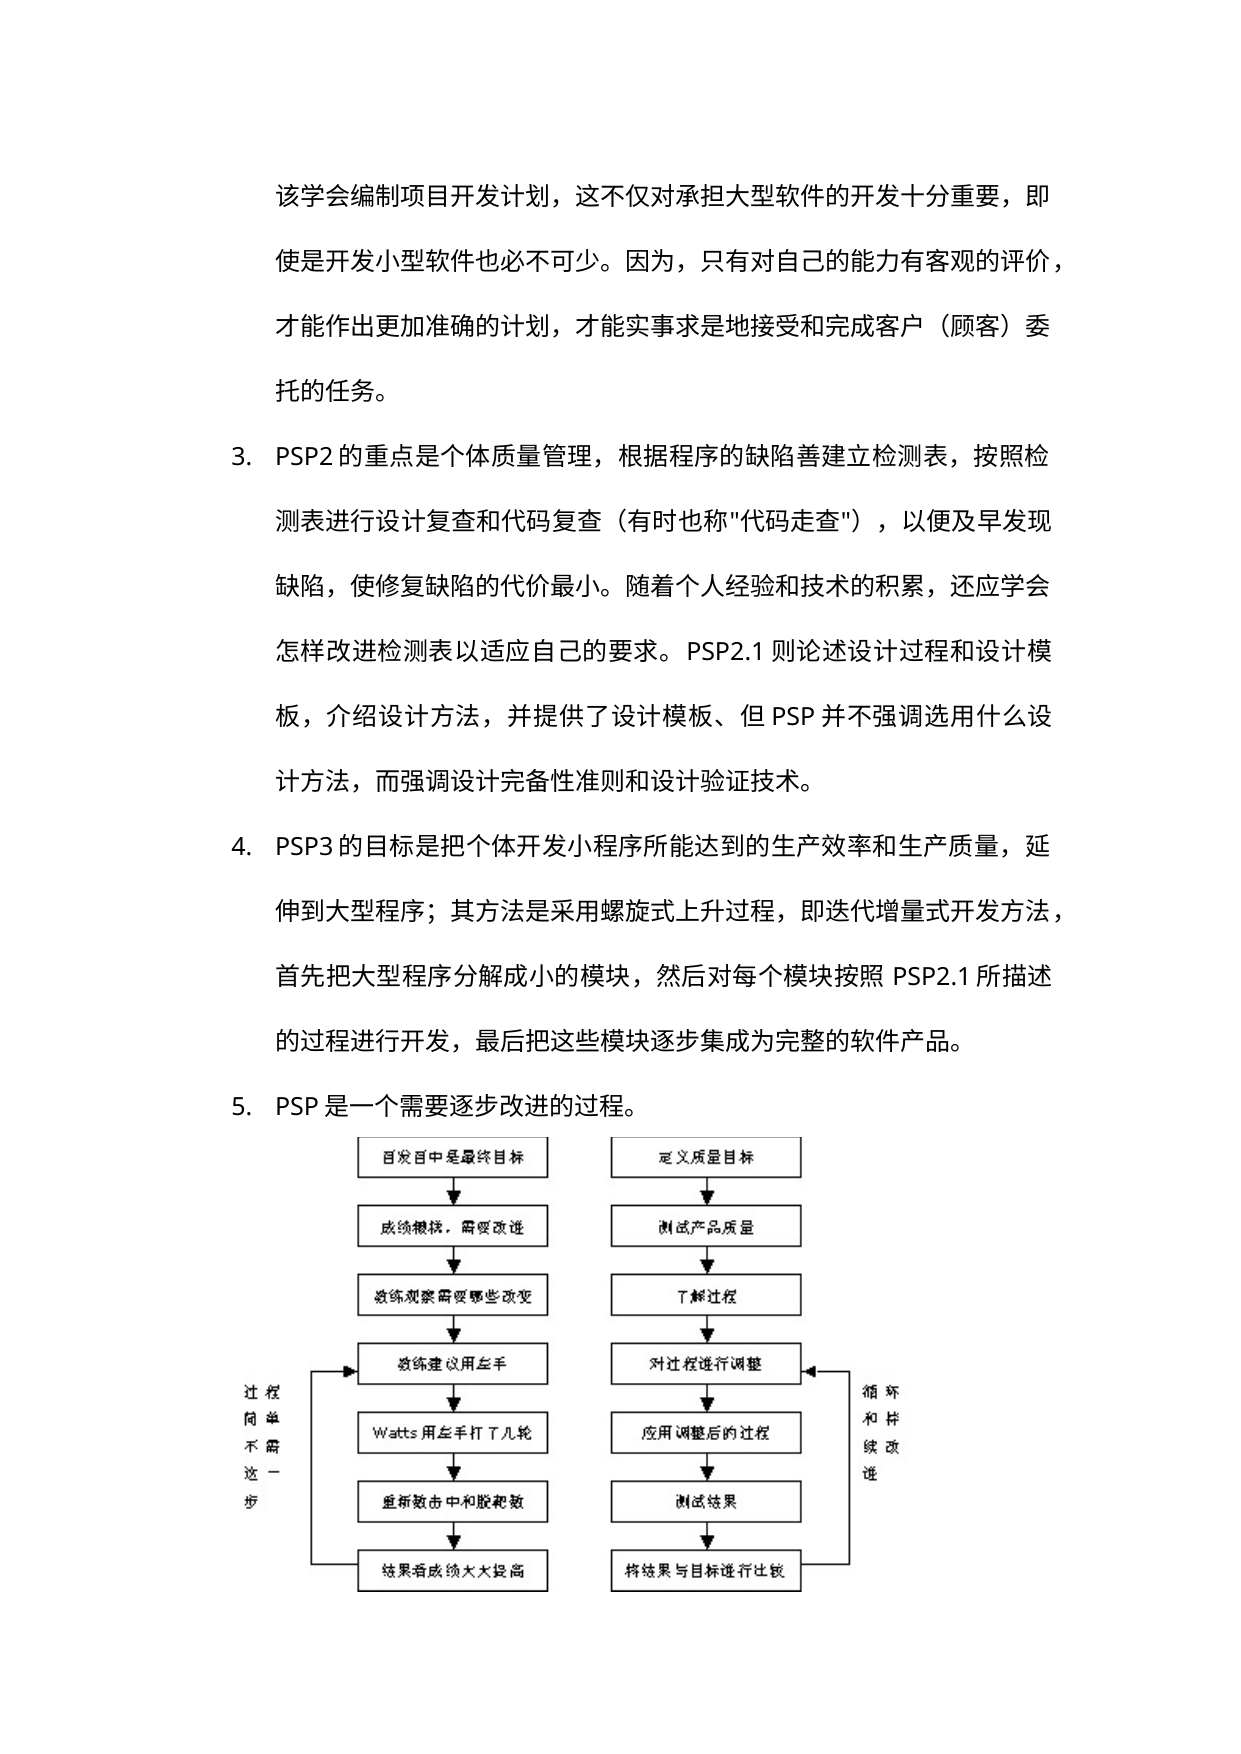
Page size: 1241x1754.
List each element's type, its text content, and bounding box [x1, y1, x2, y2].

list PSP2的重点是个体质量管理，根据程序的缺陷善建立检测表，按照检测表进行设计复查和代码复查（有时也称"代码走查"），以便及早发现缺陷，使修复缺陷的代价最小。随着个人经验和技术的积累，还应学会怎样改进检测表以适应自己的要求。PSP2.1则论述设计过程和设计模板，介绍设计方法，并提供了设计模板、但PSP并不强调选用什么设计方法，而强调设计完备性准则和设计验证技术。 [231, 422, 1053, 812]
picture [231, 1137, 913, 1592]
list PSP3的目标是把个体开发小程序所能达到的生产效率和生产质量，延伸到大型程序；其方法是采用螺旋式上升过程，即迭代增量式开发方法，首先把大型程序分解成小的模块，然后对每个模块按照PSP2.1所描述的过程进行开发，最后把这些模块逐步集成为完整的软件产品。 [231, 812, 1053, 1072]
list PSP是一个需要逐步改进的过程。 [231, 1072, 1053, 1137]
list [231, 162, 1053, 422]
